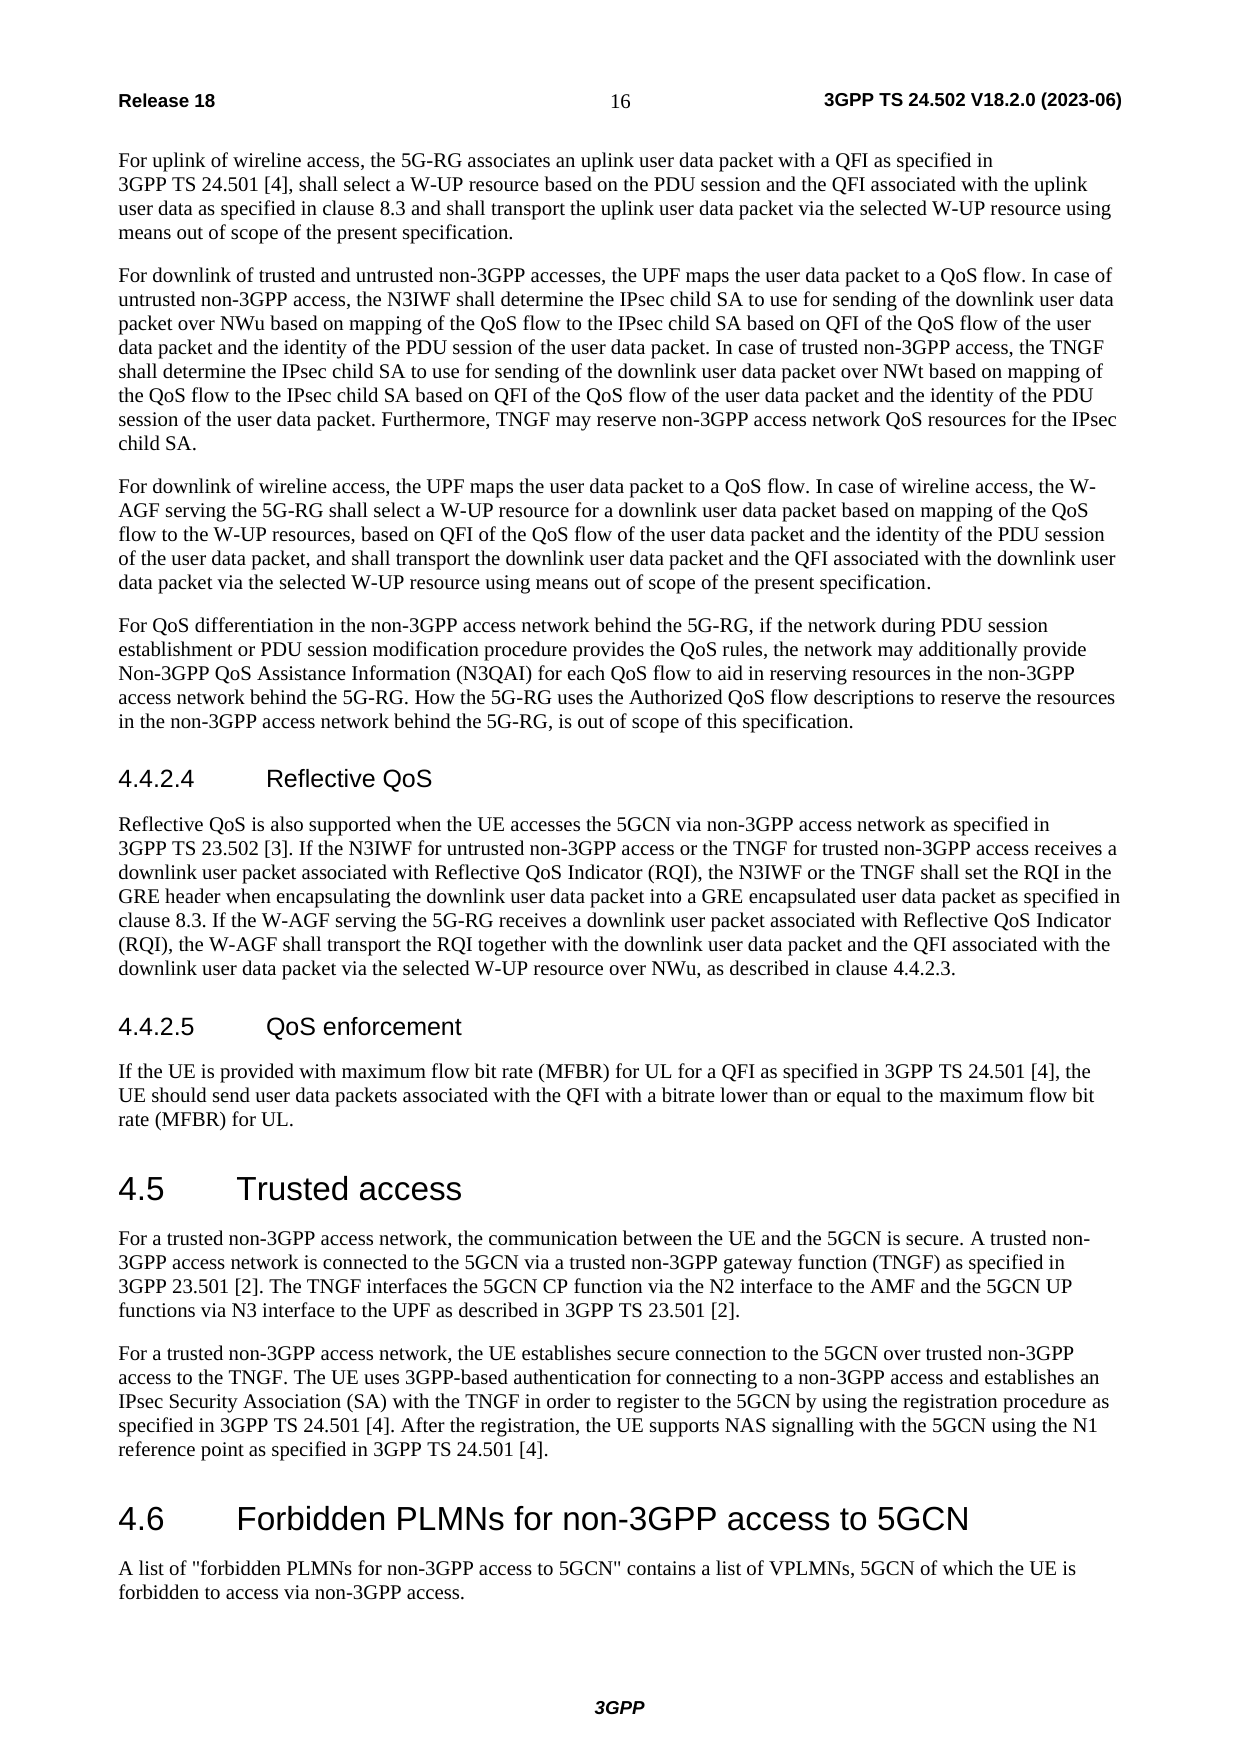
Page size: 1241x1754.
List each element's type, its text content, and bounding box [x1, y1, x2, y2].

text If the UE is provided with maximum flow bit rate (MFBR) for UL for a QFI as specified in 3GPP TS 24.501 [4], the UE should send user data packets associated with the QFI with a bitrate lower than or equal to the maximum flow bit rate (MFBR) for UL. [118, 1059, 1122, 1131]
text For uplink of wireline access, the 5G-RG associates an uplink user data packet with a QFI as specified in 3GPP TS 24.501 [4], shall select a W-UP resource based on the PDU session and the QFI associated with the uplink user data as specified in clause 8.3 and shall transport the uplink user data packet via the selected W-UP resource using means out of scope of the present specification. [118, 147, 1122, 244]
text A list of "forbidden PLMNs for non-3GPP access to 5GCN" contains a list of VPLMNs, 5GCN of which the UE is forbidden to access via non-3GPP access. [118, 1556, 1122, 1604]
subtitle 4.4.2.4 Reflective QoS [118, 764, 1122, 793]
text For downlink of wireline access, the UPF maps the user data packet to a QoS flow. In case of wireline access, the W-AGF serving the 5G-RG shall select a W-UP resource for a downlink user data packet based on mapping of the QoS flow to the W-UP resources, based on QFI of the QoS flow of the user data packet and the identity of the PDU session of the user data packet, and shall transport the downlink user data packet and the QFI associated with the downlink user data packet via the selected W-UP resource using means out of scope of the present specification. [118, 474, 1122, 594]
text For QoS differentiation in the non-3GPP access network behind the 5G-RG, if the network during PDU session establishment or PDU session modification procedure provides the QoS rules, the network may additionally provide Non-3GPP QoS Assistance Information (N3QAI) for each QoS flow to aid in reserving resources in the non-3GPP access network behind the 5G-RG. How the 5G-RG uses the Authorized QoS flow descriptions to reserve the resources in the non-3GPP access network behind the 5G-RG, is out of scope of this specification. [118, 613, 1122, 733]
text Reflective QoS is also supported when the UE accesses the 5GCN via non-3GPP access network as specified in 3GPP TS 23.502 [3]. If the N3IWF for untrusted non-3GPP access or the TNGF for trusted non-3GPP access receives a downlink user packet associated with Reflective QoS Indicator (RQI), the N3IWF or the TNGF shall set the RQI in the GRE header when encapsulating the downlink user data packet into a GRE encapsulated user data packet as specified in clause 8.3. If the W-AGF serving the 5G-RG receives a downlink user packet associated with Reflective QoS Indicator (RQI), the W-AGF shall transport the RQI together with the downlink user data packet and the QFI associated with the downlink user data packet via the selected W-UP resource over NWu, as described in clause 4.4.2.3. [118, 812, 1122, 980]
text For downlink of trusted and untrusted non-3GPP accesses, the UPF maps the user data packet to a QoS flow. In case of untrusted non-3GPP access, the N3IWF shall determine the IPsec child SA to use for sending of the downlink user data packet over NWu based on mapping of the QoS flow to the IPsec child SA based on QFI of the QoS flow of the user data packet and the identity of the PDU session of the user data packet. In case of trusted non-3GPP access, the TNGF shall determine the IPsec child SA to use for sending of the downlink user data packet over NWt based on mapping of the QoS flow to the IPsec child SA based on QFI of the QoS flow of the user data packet and the identity of the PDU session of the user data packet. Furthermore, TNGF may reserve non-3GPP access network QoS resources for the IPsec child SA. [118, 262, 1122, 455]
subtitle 4.5 Trusted access [118, 1169, 1122, 1207]
text For a trusted non-3GPP access network, the communication between the UE and the 5GCN is secure. A trusted non-3GPP access network is connected to the 5GCN via a trusted non-3GPP gateway function (TNGF) as specified in 3GPP 23.501 [2]. The TNGF interfaces the 5GCN CP function via the N2 interface to the AMF and the 5GCN UP functions via N3 interface to the UPF as described in 3GPP TS 23.501 [2]. [118, 1226, 1122, 1322]
subtitle 4.6 Forbidden PLMNs for non-3GPP access to 5GCN [118, 1499, 1122, 1537]
text For a trusted non-3GPP access network, the UE establishes secure connection to the 5GCN over trusted non-3GPP access to the TNGF. The UE uses 3GPP-based authentication for connecting to a non-3GPP access and establishes an IPsec Security Association (SA) with the TNGF in order to register to the 5GCN by using the registration procedure as specified in 3GPP TS 24.501 [4]. After the registration, the UE supports NAS signalling with the 5GCN using the N1 reference point as specified in 3GPP TS 24.501 [4]. [118, 1341, 1122, 1461]
subtitle 4.4.2.5 QoS enforcement [118, 1012, 1122, 1040]
